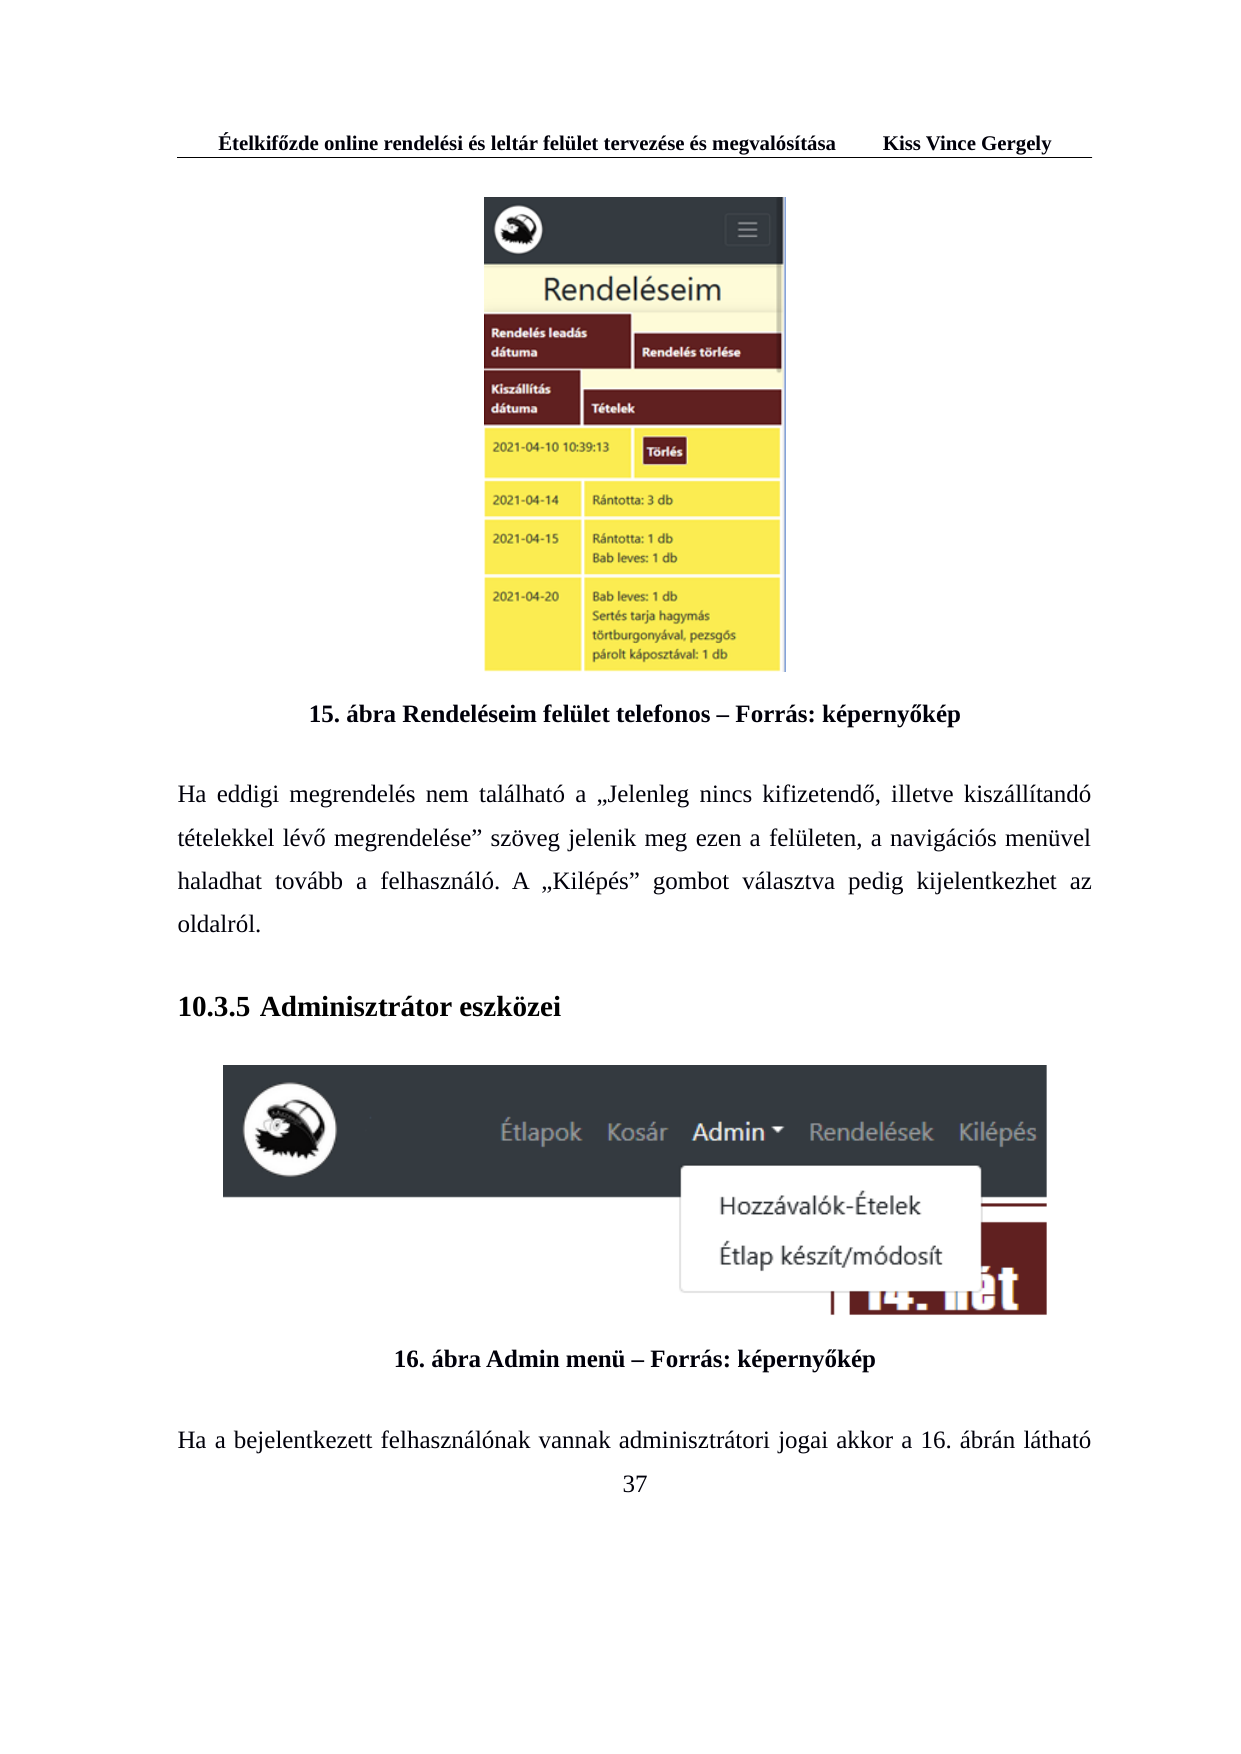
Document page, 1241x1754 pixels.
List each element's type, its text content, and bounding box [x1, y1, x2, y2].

subtitle Adminisztrátor eszközei [177, 989, 1092, 1023]
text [177, 1425, 1092, 1453]
text Ha eddigi megrendelés nem található a „Jelenleg nincs kifizetendő, illetve kiszállítandó tételekkel lévő megrendelése” szöveg jelenik meg ezen a felületen, a navigációs menüvel haladhat tovább a felhasználó. A „Kilépés” gombot választva pedig kijelentkezhet az oldalról. [177, 779, 1092, 938]
picture [223, 1065, 1047, 1326]
picture [484, 197, 786, 672]
